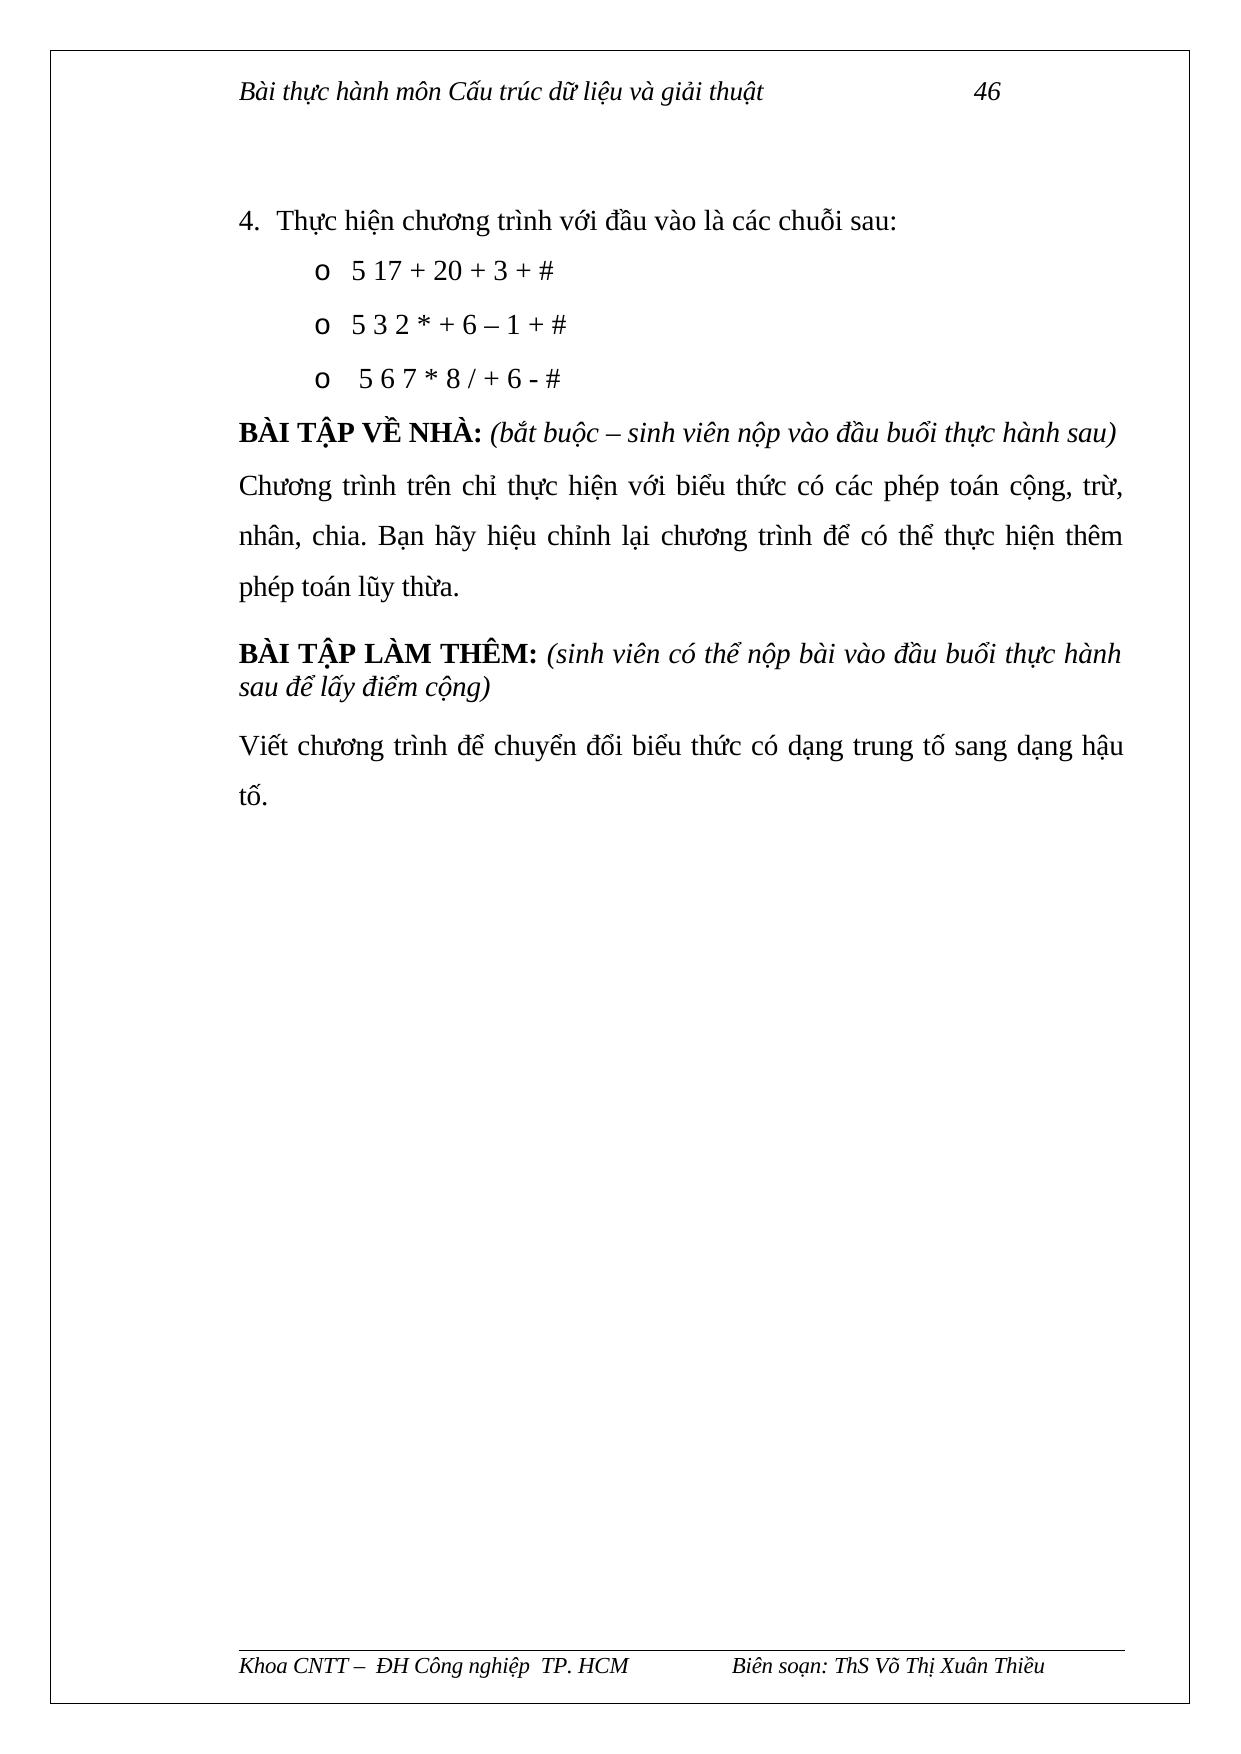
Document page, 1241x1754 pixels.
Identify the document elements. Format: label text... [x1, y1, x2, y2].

list 5 6 7 * 8 / + 6 - # [313, 361, 1125, 397]
text BÀI TẬP VỀ NHÀ: (bắt buộc – sinh viên nộp vào đầu buổi thực hành sau) [238, 415, 1125, 449]
list 5 17 + 20 + 3 + # [313, 253, 1125, 289]
text Chương trình trên chỉ thực hiện với biểu thức có các phép toán cộng, trừ, nhân, chia. Bạn hãy hiệu chỉnh lại chương trình để có thể thực hiện thêm phép toán lũy thừa. [238, 468, 1125, 602]
list Thực hiện chương trình với đầu vào là các chuỗi sau: [238, 203, 1125, 236]
text BÀI TẬP LÀM THÊM: (sinh viên có thể nộp bài vào đầu buổi thực hành sau để lấy điểm cộng) [238, 636, 1125, 703]
list 5 3 2 * + 6 – 1 + # [313, 307, 1125, 343]
text Viết chương trình để chuyển đổi biểu thức có dạng trung tố sang dạng hậu tố. [238, 728, 1125, 812]
